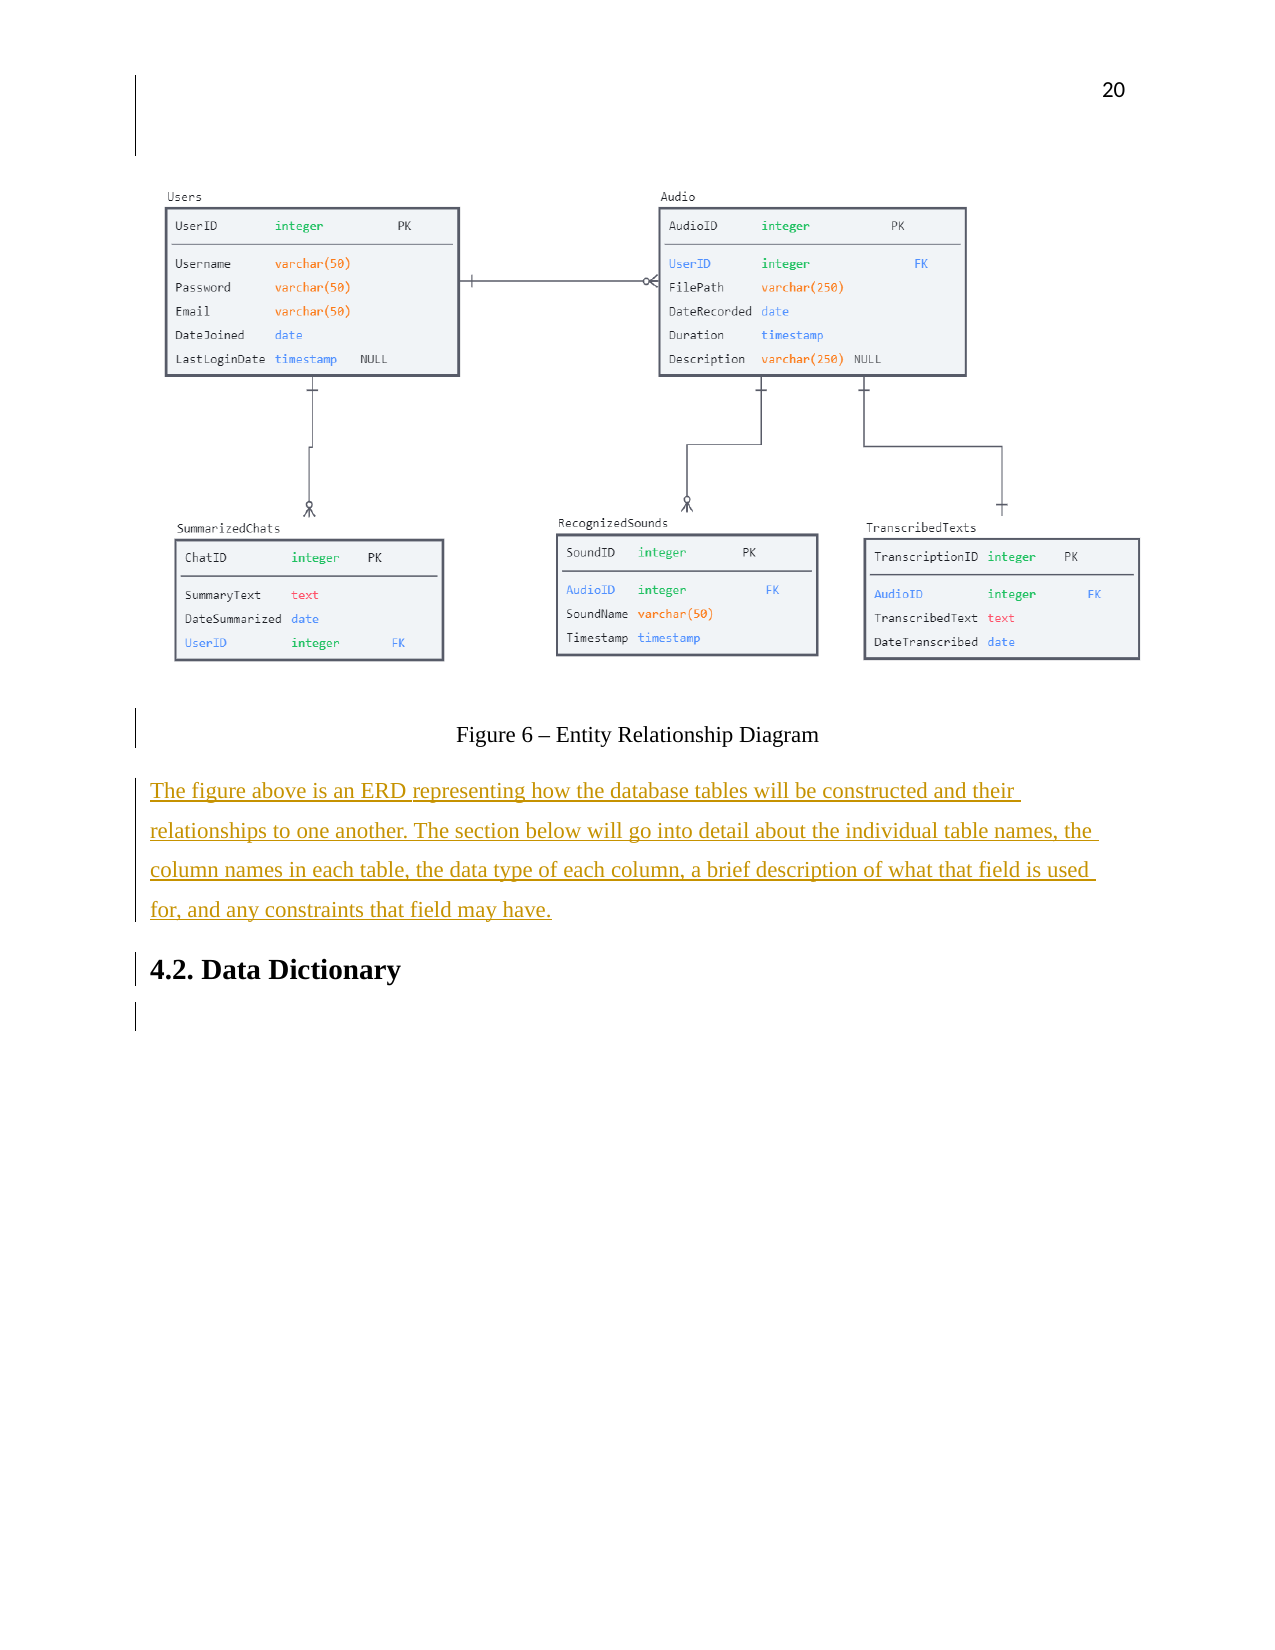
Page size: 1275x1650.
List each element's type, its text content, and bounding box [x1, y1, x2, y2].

subtitle 4.2. Data Dictionary [150, 952, 1125, 986]
picture [150, 174, 1158, 709]
text Figure 6 – Entity Relationship Diagram [150, 709, 1125, 748]
